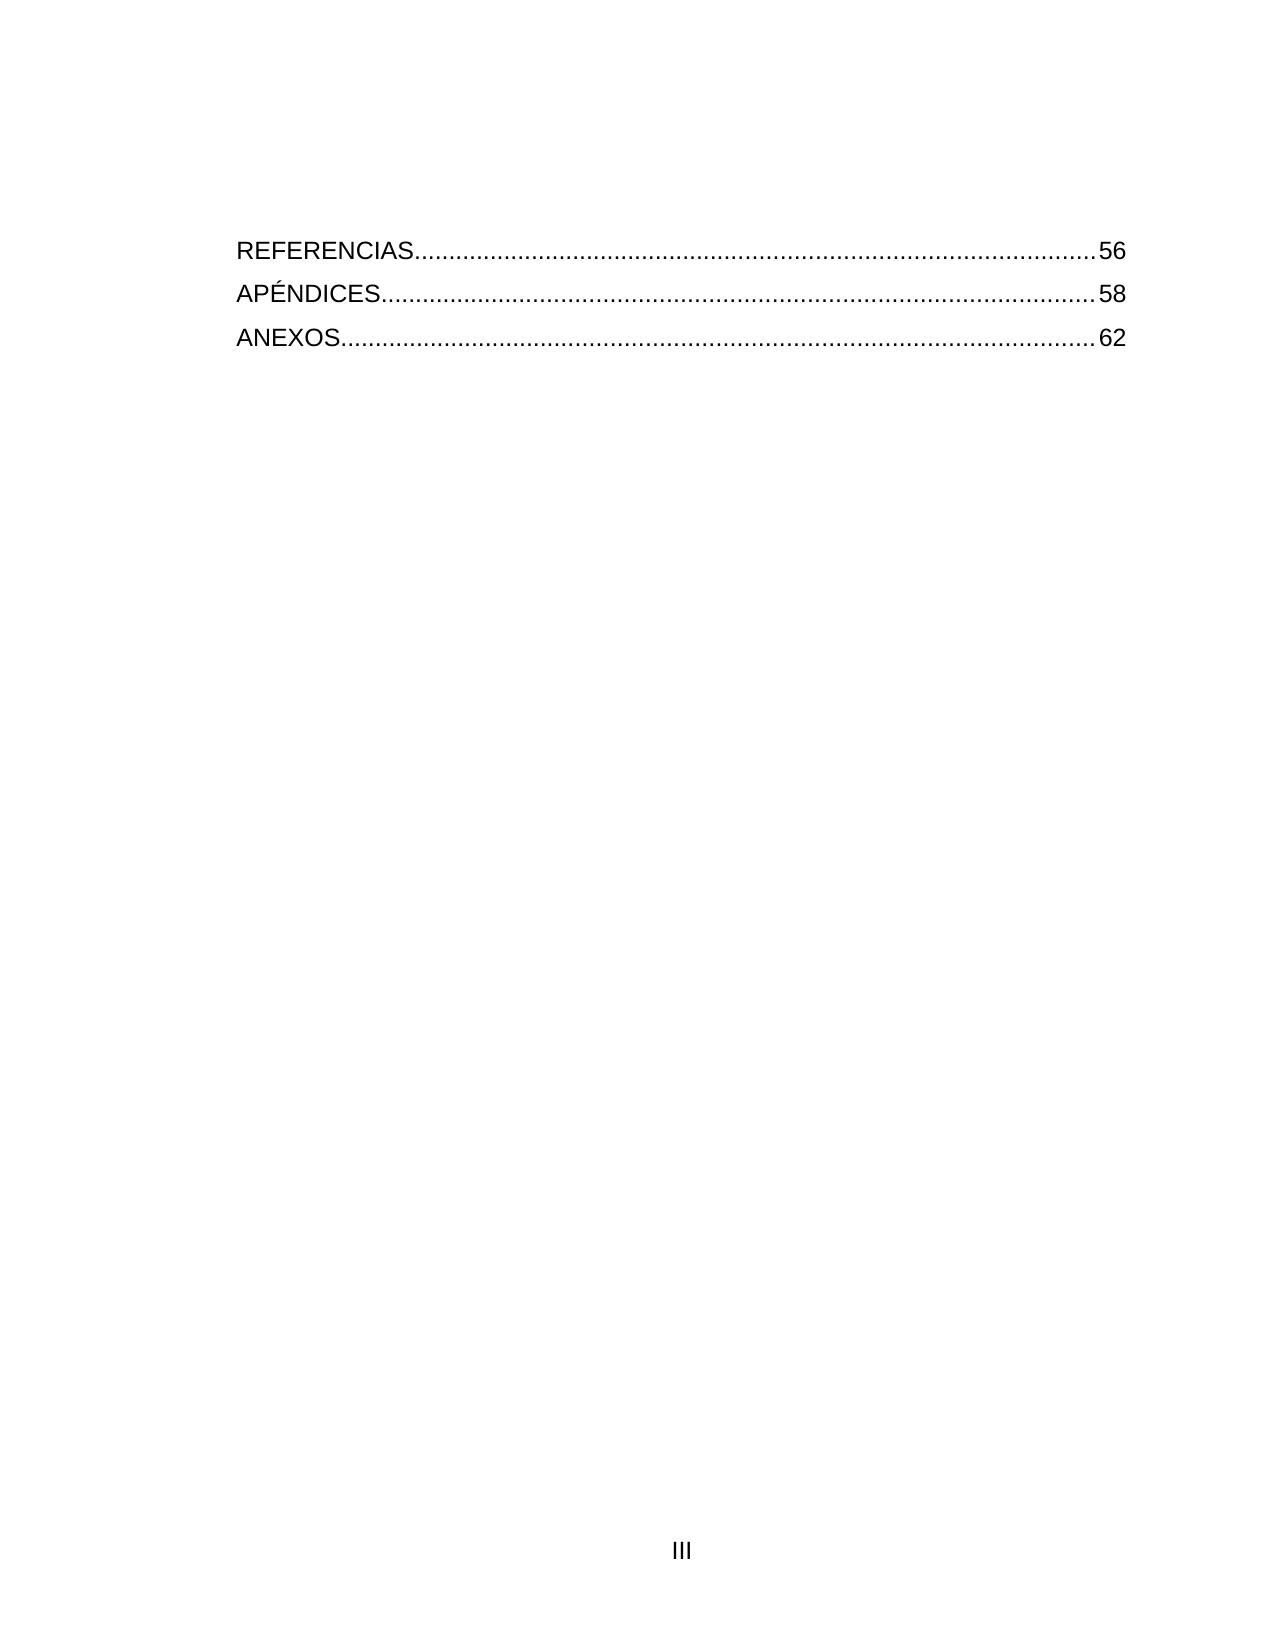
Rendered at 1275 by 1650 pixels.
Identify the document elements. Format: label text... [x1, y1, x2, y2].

text APÉNDICES 58 [236, 279, 1127, 308]
text ANEXOS 62 [236, 322, 1127, 351]
text REFERENCIAS 56 [236, 236, 1127, 265]
